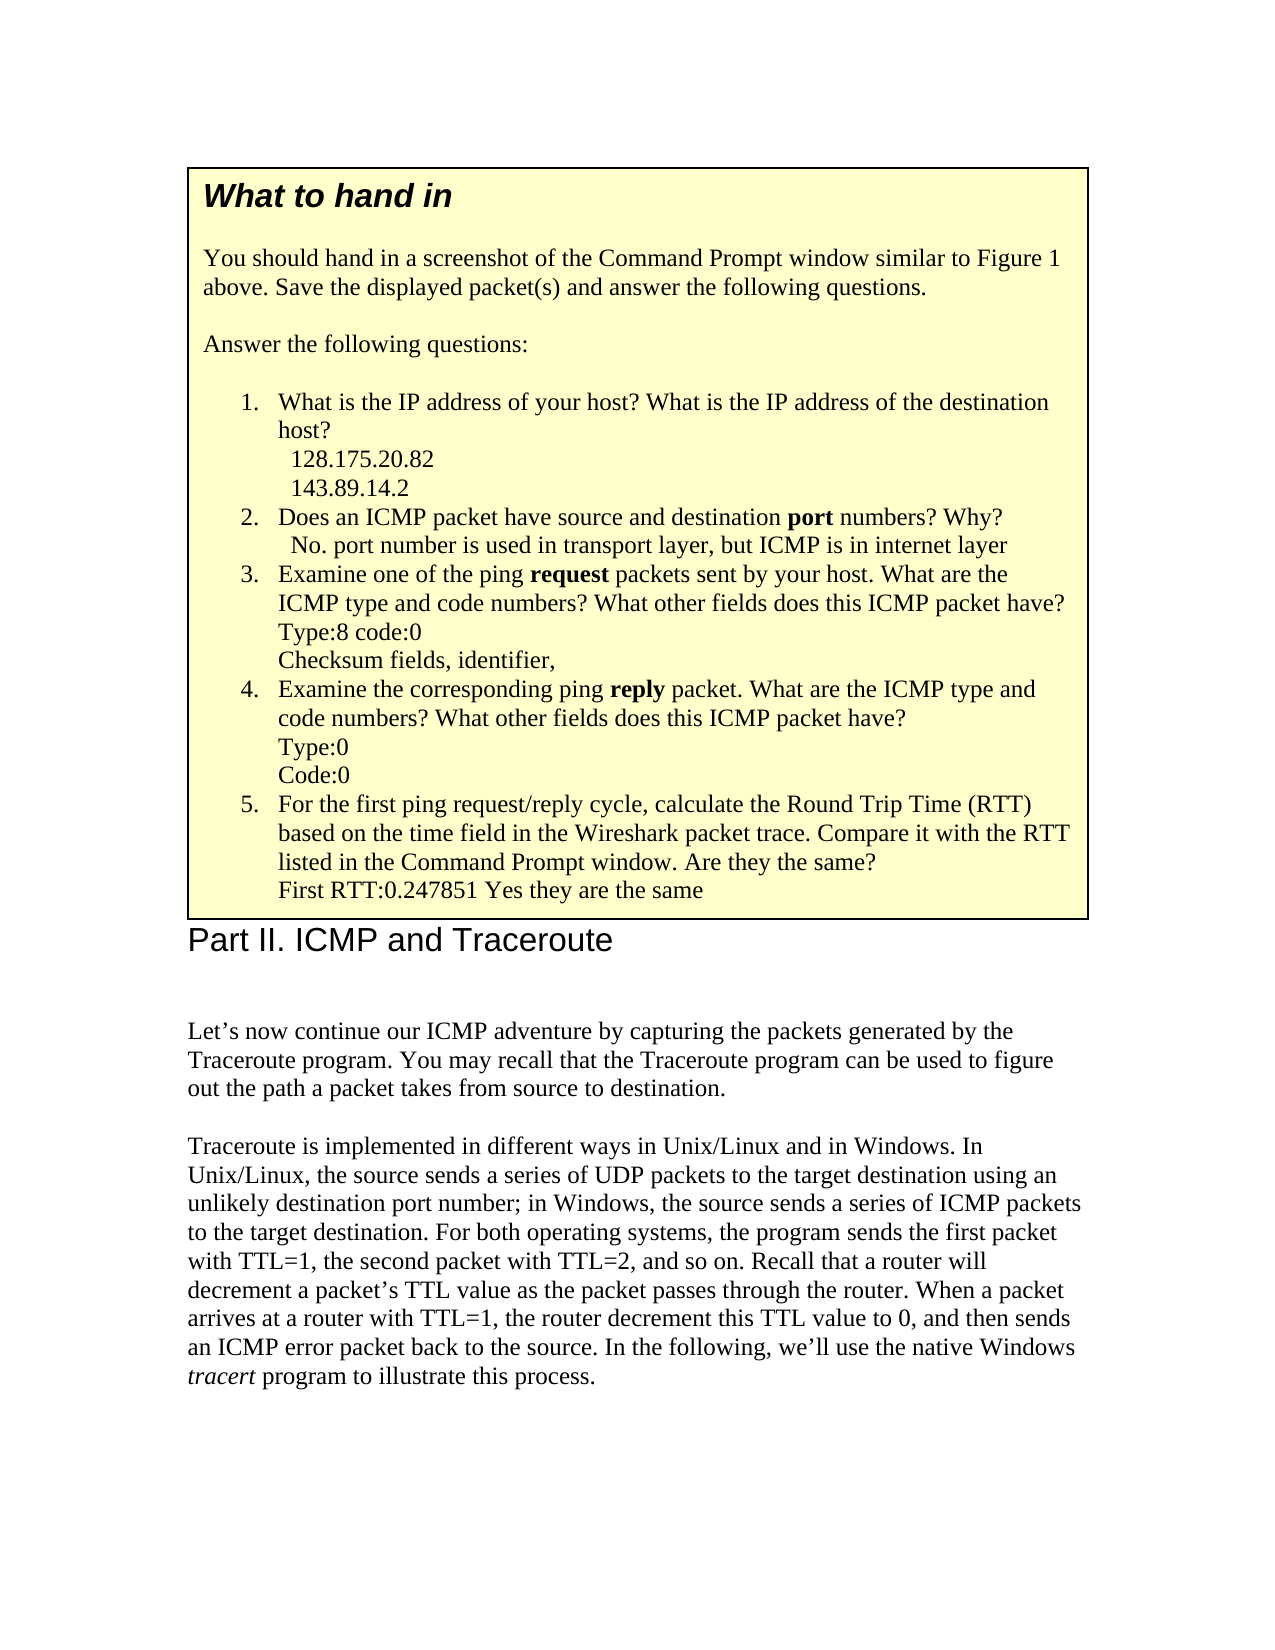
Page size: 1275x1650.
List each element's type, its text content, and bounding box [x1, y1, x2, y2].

text Part II. ICMP and Traceroute [187, 920, 1087, 958]
text Traceroute is implemented in different ways in Unix/Linux and in Windows. In Unix/Linux, the source sends a series of UDP packets to the target destination using an unlikely destination port number; in Windows, the source sends a series of ICMP packets to the target destination. For both operating systems, the program sends the first packet with TTL=1, the second packet with TTL=2, and so on. Recall that a router will decrement a packet’s TTL value as the packet passes through the router. When a packet arrives at a router with TTL=1, the router decrement this TTL value to 0, and then sends an ICMP error packet back to the source. In the following, we’ll use the native Windows tracert program to illustrate this process. [187, 1131, 1087, 1390]
text Let’s now continue our ICMP adventure by capturing the packets generated by the Traceroute program. You may recall that the Traceroute program can be used to figure out the path a packet takes from source to destination. [187, 1016, 1087, 1102]
